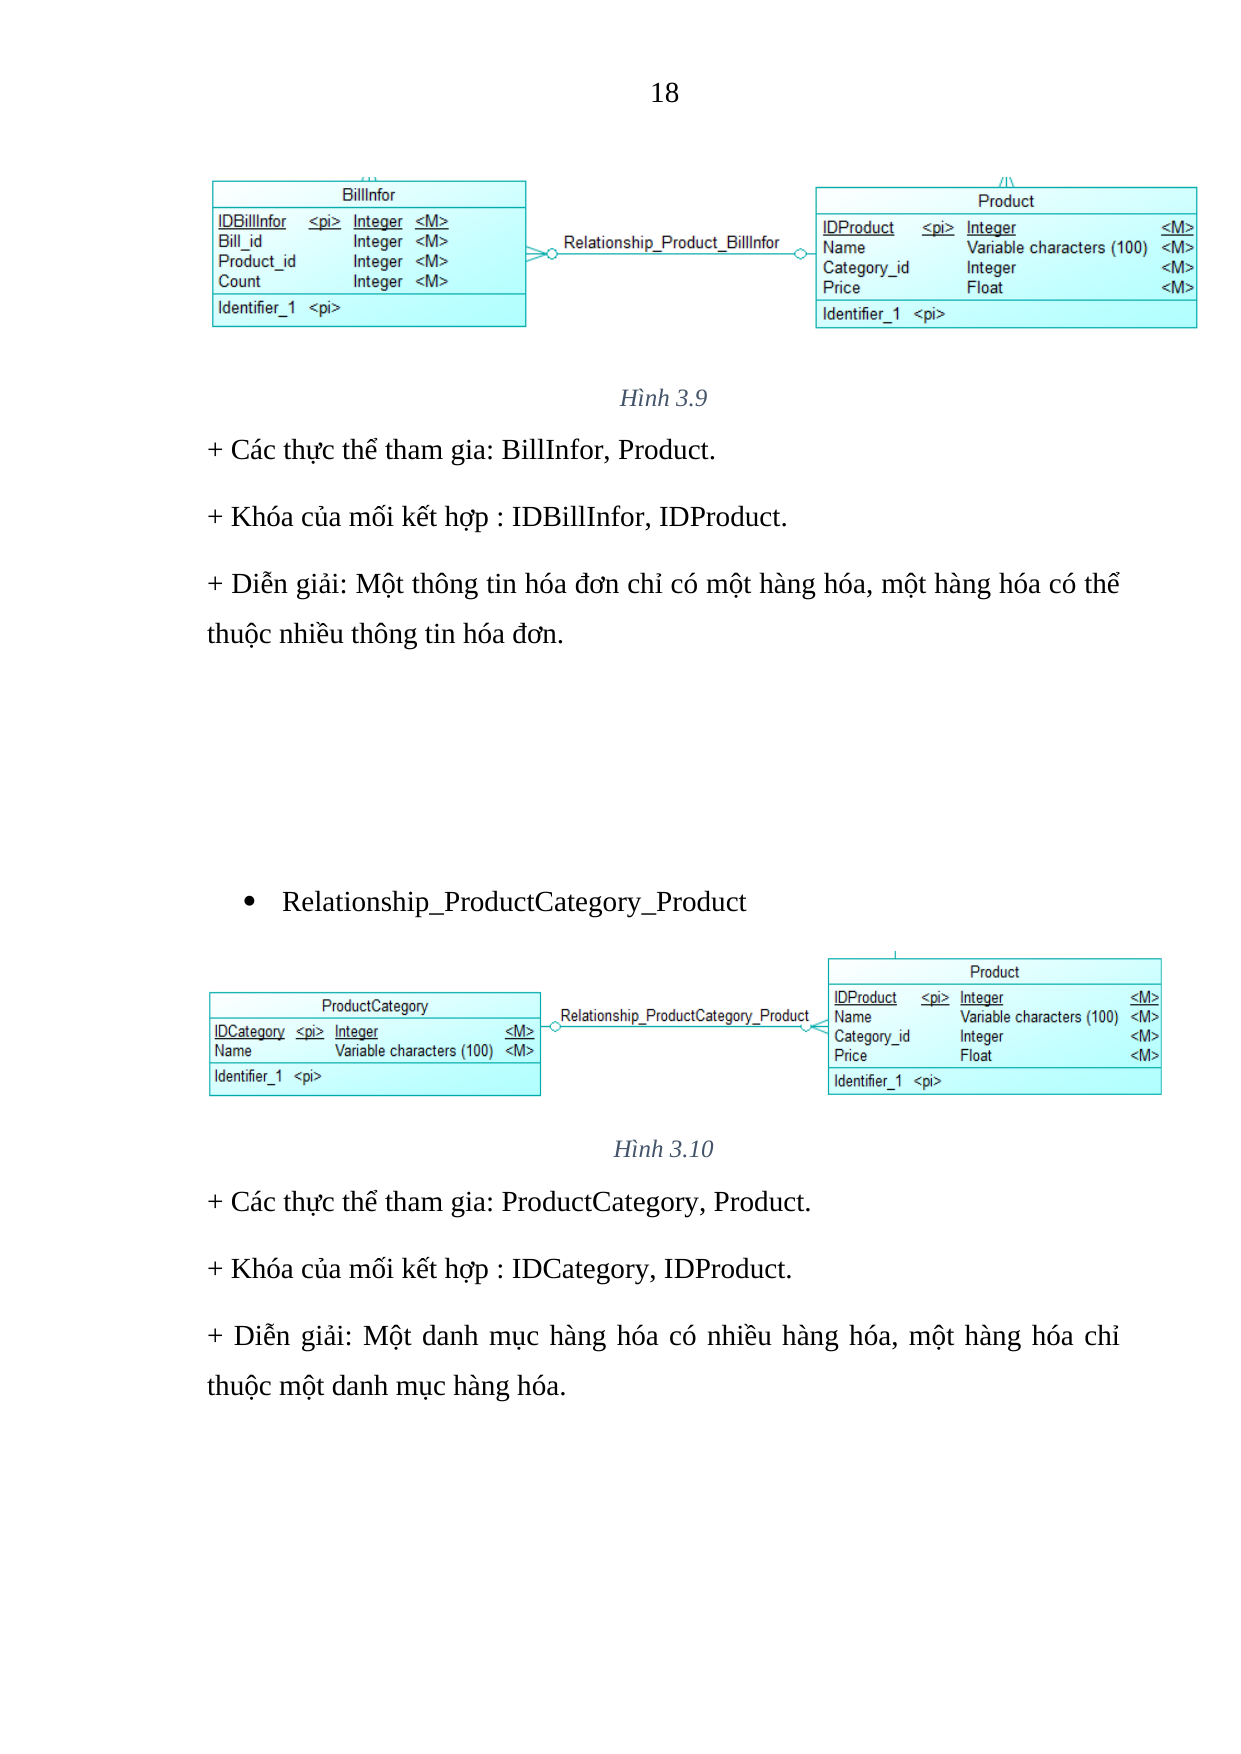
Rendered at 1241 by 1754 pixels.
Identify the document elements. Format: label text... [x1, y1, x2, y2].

text + Khóa của mối kết hợp : IDCategory, IDProduct. [207, 1251, 1122, 1284]
text + Khóa của mối kết hợp : IDBillInfor, IDProduct. [207, 499, 1122, 533]
text + Diễn giải: Một danh mục hàng hóa có nhiều hàng hóa, một hàng hóa chỉ thuộc một danh mục hàng hóa. [207, 1318, 1122, 1402]
text + Các thực thể tham gia: ProductCategory, Product. [207, 1184, 1122, 1217]
picture [206, 951, 1162, 1118]
text Hình 3.10 [207, 1134, 1122, 1163]
picture [206, 177, 1204, 366]
text Hình 3.9 [207, 383, 1122, 411]
text + Các thực thể tham gia: BillInfor, Product. [207, 432, 1122, 466]
list Relationship_ProductCategory_Product [244, 884, 1122, 918]
text + Diễn giải: Một thông tin hóa đơn chỉ có một hàng hóa, một hàng hóa có thể thuộc nhiều thông tin hóa đơn. [207, 566, 1122, 650]
